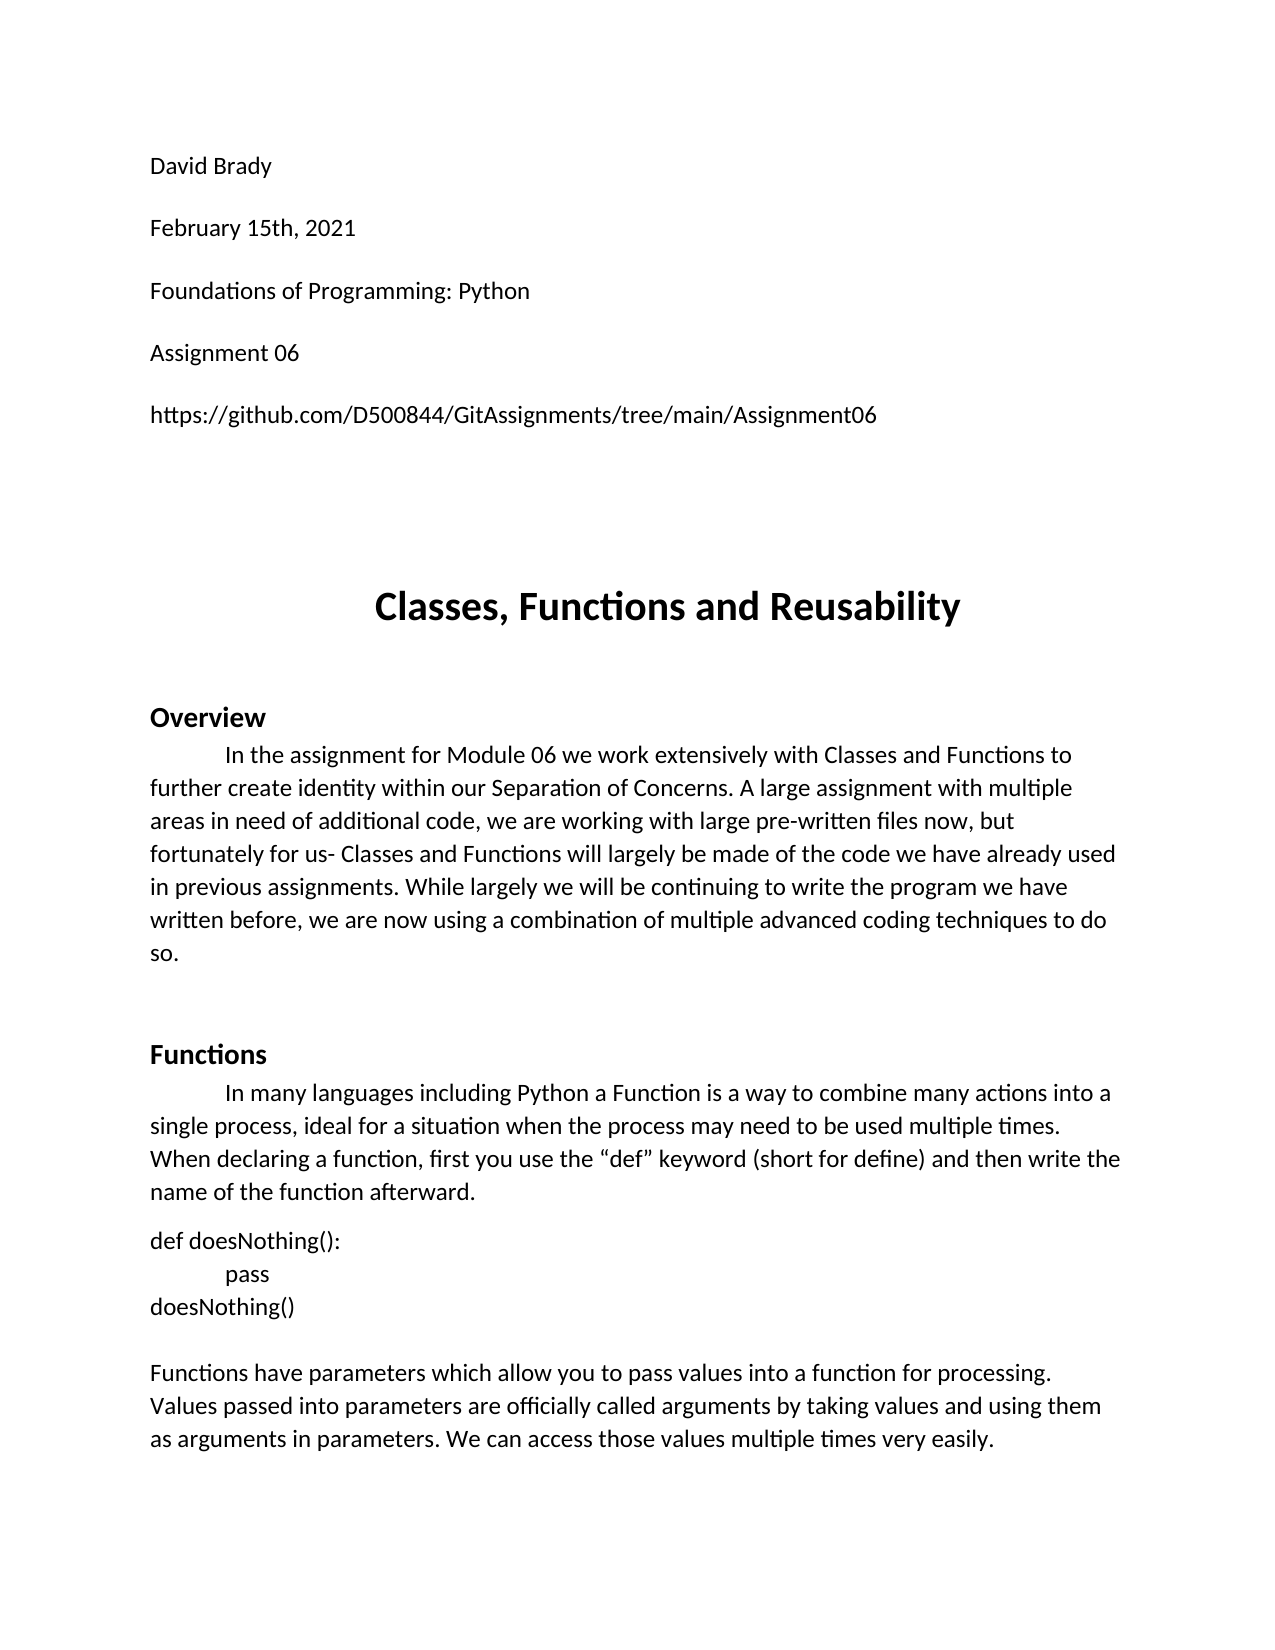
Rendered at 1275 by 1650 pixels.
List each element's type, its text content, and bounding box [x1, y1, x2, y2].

text February 15th, 2021 [150, 212, 1125, 243]
text Assignment 06 [150, 337, 1125, 368]
text In the assignment for Module 06 we work extensively with Classes and Functions to further create identity within our Separation of Concerns. A large assignment with multiple areas in need of additional code, we are working with large pre-written files now, but fortunately for us- Classes and Functions will largely be made of the code we have already used in previous assignments. While largely we will be continuing to write the program we have written before, we are now using a combination of multiple advanced coding techniques to do so. [150, 739, 1125, 968]
text def doesNothing(): [150, 1226, 1125, 1256]
text pass [150, 1258, 1125, 1289]
text Classes, Functions and Reusability [300, 580, 1125, 631]
text Overview [150, 699, 1125, 734]
text https://github.com/D500844/GitAssignments/tree/main/Assignment06 [150, 399, 1125, 430]
text Functions [150, 1036, 1125, 1072]
text Functions have parameters which allow you to pass values into a function for processing. Values passed into parameters are officially called arguments by taking values and using them as arguments in parameters. We can access those values multiple times very easily. [150, 1357, 1125, 1453]
text In many languages including Python a Function is a way to combine many actions into a single process, ideal for a situation when the process may need to be used multiple times. When declaring a function, first you use the “def” keyword (short for define) and then write the name of the function afterward. [150, 1077, 1125, 1206]
text doesNothing() [150, 1291, 1125, 1322]
text Foundations of Programming: Python [150, 275, 1125, 305]
text David Brady [150, 150, 1125, 181]
